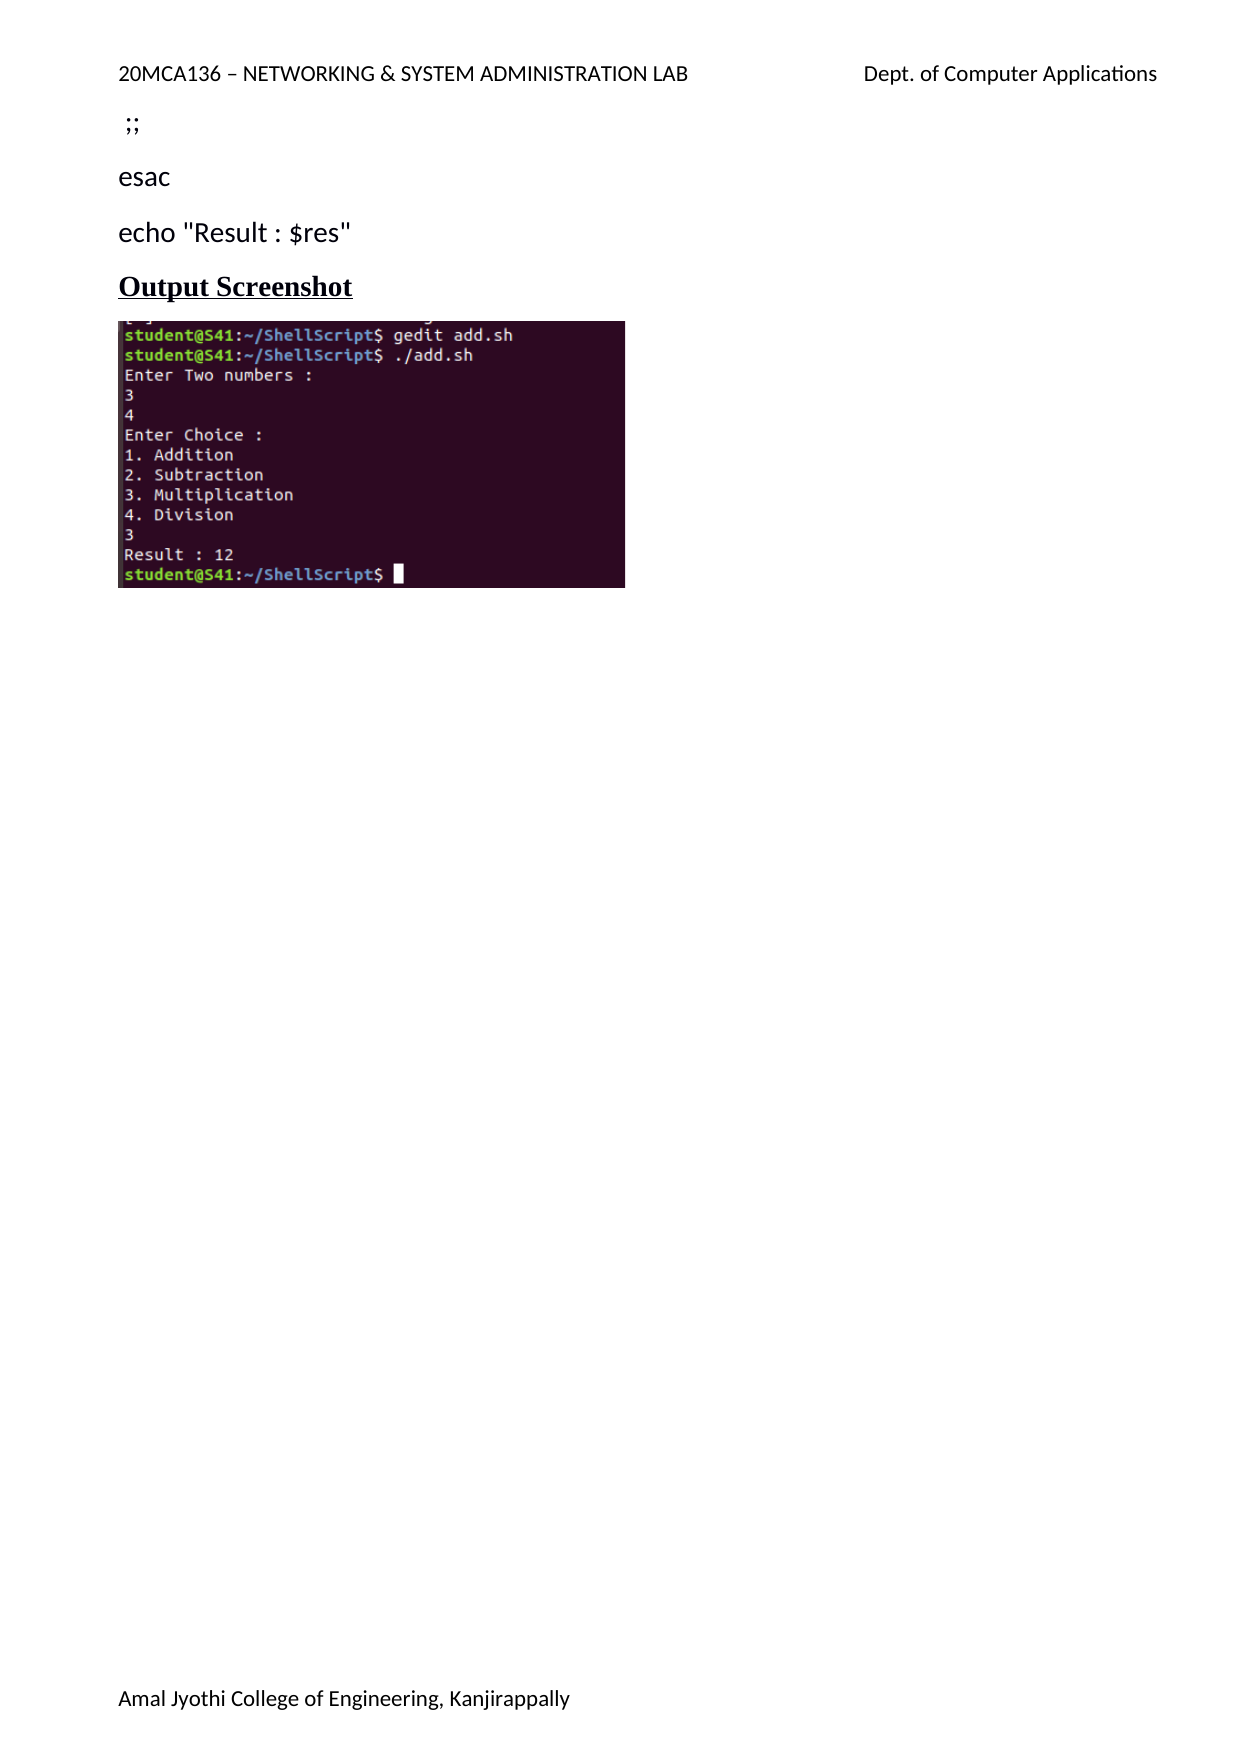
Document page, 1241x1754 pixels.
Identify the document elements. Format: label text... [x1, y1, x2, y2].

text esac [118, 158, 1167, 194]
text Output Screenshot [118, 269, 1167, 302]
text echo "Result : $res" [118, 214, 1167, 249]
text ;; [118, 103, 1167, 139]
picture [118, 321, 625, 588]
